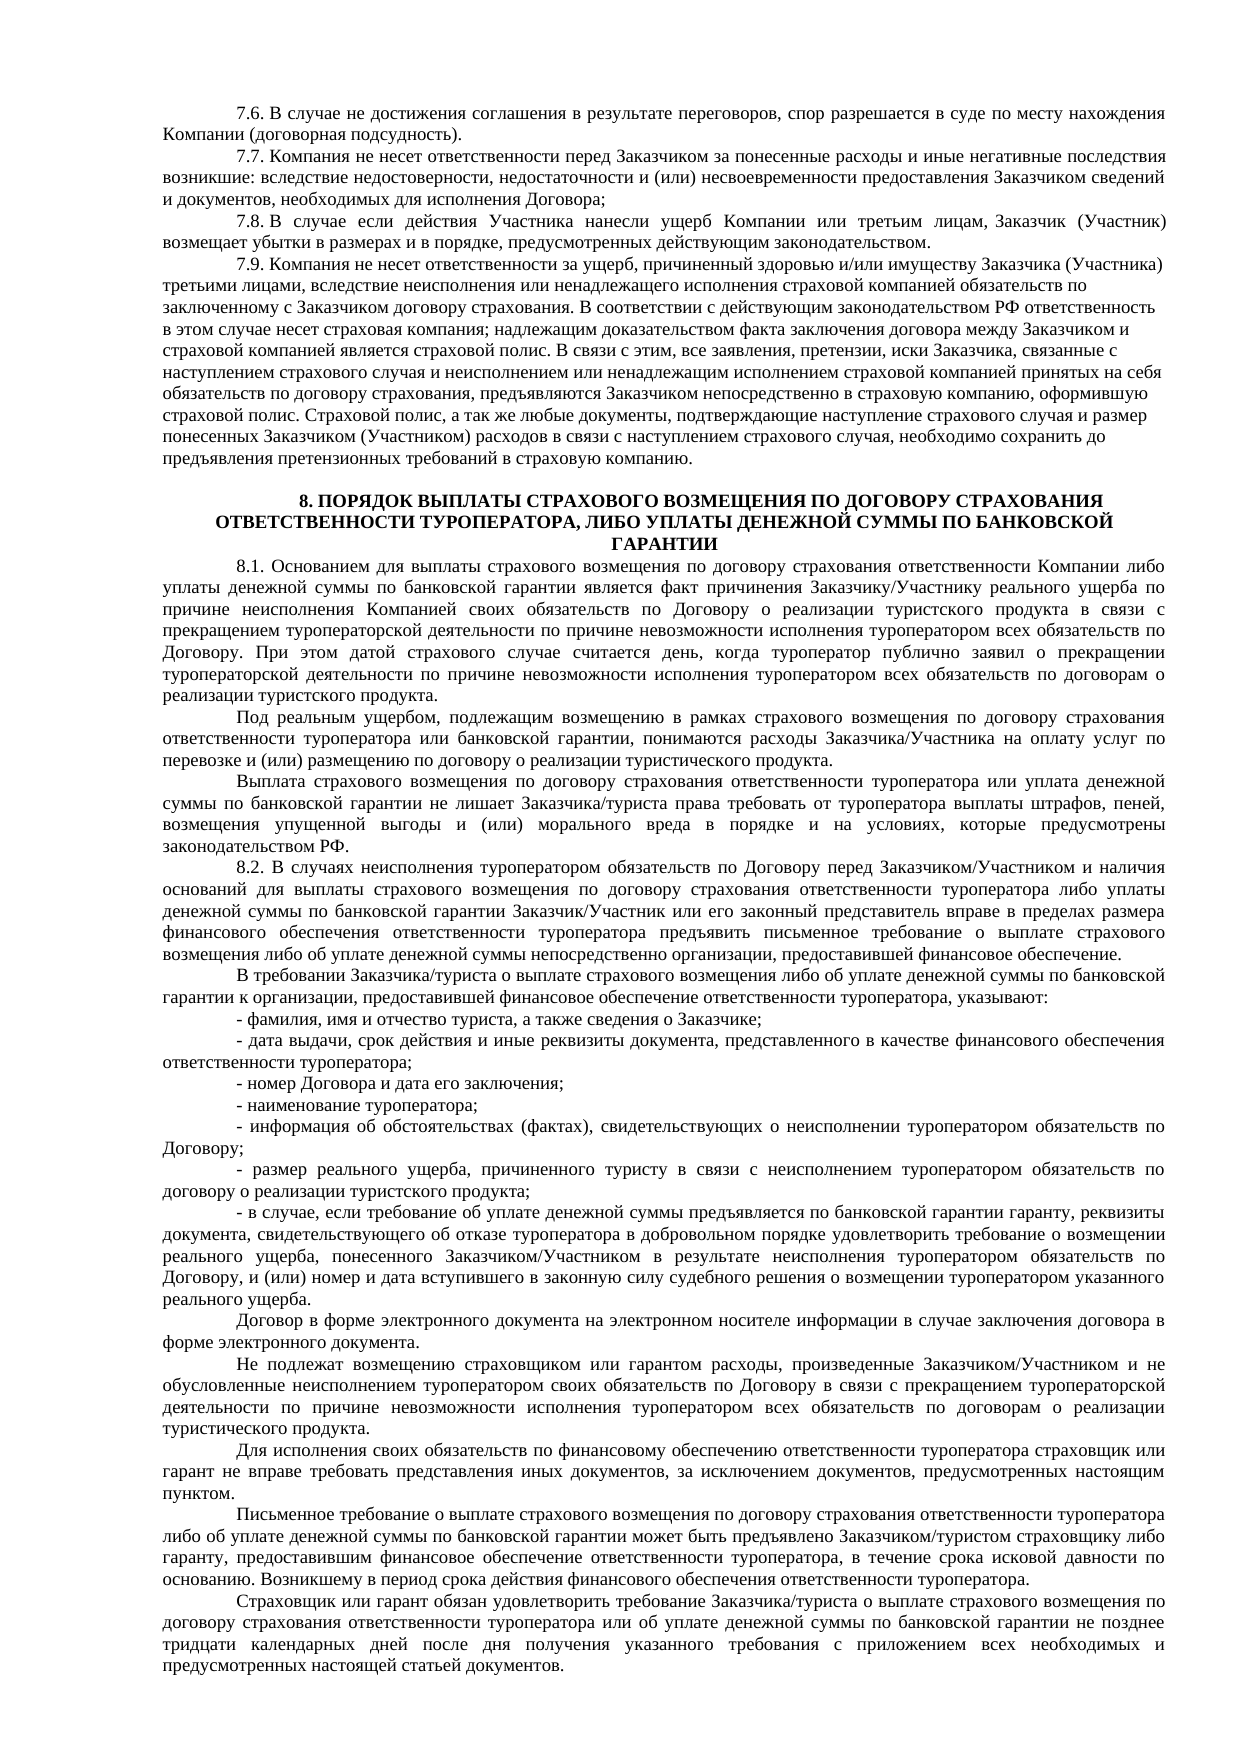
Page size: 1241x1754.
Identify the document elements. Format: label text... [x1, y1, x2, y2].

text 7.7. Компания не несет ответственности перед Заказчиком за понесенные расходы и иные негативные последствия возникшие: вследствие недостоверности, недостаточности и (или) несвоевременности предоставления Заказчиком сведений и документов, необходимых для исполнения Договора; [162, 145, 1167, 209]
text - фамилия, имя и отчество туриста, а также сведения о Заказчике; [162, 1007, 1167, 1029]
text 8. ПОРЯДОК ВЫПЛАТЫ СТРАХОВОГО ВОЗМЕЩЕНИЯ ПО ДОГОВОРУ СТРАХОВАНИЯ ОТВЕТСТВЕННОСТИ ТУРОПЕРАТОРА, ЛИБО УПЛАТЫ ДЕНЕЖНОЙ СУММЫ ПО БАНКОВСКОЙ ГАРАНТИИ [162, 490, 1167, 554]
text Для исполнения своих обязательств по финансовому обеспечению ответственности туроператора страховщик или гарант не вправе требовать представления иных документов, за исключением документов, предусмотренных настоящим пунктом. [162, 1439, 1167, 1503]
text 8.1. Основанием для выплаты страхового возмещения по договору страхования ответственности Компании либо уплаты денежной суммы по банковской гарантии является факт причинения Заказчику/Участнику реального ущерба по причине неисполнения Компанией своих обязательств по Договору о реализации туристского продукта в связи с прекращением туроператорской деятельности по причине невозможности исполнения туроператором всех обязательств по Договору. При этом датой страхового случае считается день, когда туроператор публично заявил о прекращении туроператорской деятельности по причине невозможности исполнения туроператором всех обязательств по договорам о реализации туристского продукта. [162, 554, 1167, 706]
text - информация об обстоятельствах (фактах), свидетельствующих о неисполнении туроператором обязательств по Договору; [162, 1115, 1167, 1158]
text В требовании Заказчика/туриста о выплате страхового возмещения либо об уплате денежной суммы по банковской гарантии к организации, предоставившей финансовое обеспечение ответственности туроператора, указывают: [162, 964, 1167, 1007]
text Письменное требование о выплате страхового возмещения по договору страхования ответственности туроператора либо об уплате денежной суммы по банковской гарантии может быть предъявлено Заказчиком/туристом страховщику либо гаранту, предоставившим финансовое обеспечение ответственности туроператора, в течение срока исковой давности по основанию. Возникшему в период срока действия финансового обеспечения ответственности туроператора. [162, 1503, 1167, 1589]
text - размер реального ущерба, причиненного туристу в связи с неисполнением туроператором обязательств по договору о реализации туристского продукта; [162, 1158, 1167, 1201]
text 7.9. Компания не несет ответственности за ущерб, причиненный здоровью и/или имуществу Заказчика (Участника) третьими лицами, вследствие неисполнения или ненадлежащего исполнения страховой компанией обязательств по заключенному с Заказчиком договору страхования. В соответствии с действующим законодательством РФ ответственность в этом случае несет страховая компания; надлежащим доказательством факта заключения договора между Заказчиком и страховой компанией является страховой полис. В связи с этим, все заявления, претензии, иски Заказчика, связанные с наступлением страхового случая и неисполнением или ненадлежащим исполнением страховой компанией принятых на себя обязательств по договору страхования, предъявляются Заказчиком непосредственно в страховую компанию, оформившую страховой полис. Страховой полис, а так же любые документы, подтверждающие наступление страхового случая и размер понесенных Заказчиком (Участником) расходов в связи с наступлением страхового случая, необходимо сохранить до предъявления претензионных требований в страховую компанию. [162, 253, 1167, 468]
text - номер Договора и дата его заключения; [162, 1072, 1167, 1094]
text Не подлежат возмещению страховщиком или гарантом расходы, произведенные Заказчиком/Участником и не обусловленные неисполнением туроператором своих обязательств по Договору в связи с прекращением туроператорской деятельности по причине невозможности исполнения туроператором всех обязательств по договорам о реализации туристического продукта. [162, 1352, 1167, 1439]
text 7.8. В случае если действия Участника нанесли ущерб Компании или третьим лицам, Заказчик (Участник) возмещает убытки в размерах и в порядке, предусмотренных действующим законодательством. [162, 209, 1167, 253]
text Договор в форме электронного документа на электронном носителе информации в случае заключения договора в форме электронного документа. [162, 1309, 1167, 1352]
text 8.2. В случаях неисполнения туроператором обязательств по Договору перед Заказчиком/Участником и наличия оснований для выплаты страхового возмещения по договору страхования ответственности туроператора либо уплаты денежной суммы по банковской гарантии Заказчик/Участник или его законный представитель вправе в пределах размера финансового обеспечения ответственности туроператора предъявить письменное требование о выплате страхового возмещения либо об уплате денежной суммы непосредственно организации, предоставившей финансовое обеспечение. [162, 856, 1167, 964]
text - в случае, если требование об уплате денежной суммы предъявляется по банковской гарантии гаранту, реквизиты документа, свидетельствующего об отказе туроператора в добровольном порядке удовлетворить требование о возмещении реального ущерба, понесенного Заказчиком/Участником в результате неисполнения туроператором обязательств по Договору, и (или) номер и дата вступившего в законную силу судебного решения о возмещении туроператором указанного реального ущерба. [162, 1201, 1167, 1309]
text - дата выдачи, срок действия и иные реквизиты документа, представленного в качестве финансового обеспечения ответственности туроператора; [162, 1029, 1167, 1072]
text 7.6. В случае не достижения соглашения в результате переговоров, спор разрешается в суде по месту нахождения Компании (договорная подсудность). [162, 102, 1167, 145]
text Страховщик или гарант обязан удовлетворить требование Заказчика/туриста о выплате страхового возмещения по договору страхования ответственности туроператора или об уплате денежной суммы по банковской гарантии не позднее тридцати календарных дней после дня получения указанного требования с приложением всех необходимых и предусмотренных настоящей статьей документов. [162, 1589, 1167, 1676]
text - наименование туроператора; [162, 1094, 1167, 1115]
text Выплата страхового возмещения по договору страхования ответственности туроператора или уплата денежной суммы по банковской гарантии не лишает Заказчика/туриста права требовать от туроператора выплаты штрафов, пеней, возмещения упущенной выгоды и (или) морального вреда в порядке и на условиях, которые предусмотрены законодательством РФ. [162, 770, 1167, 856]
text Под реальным ущербом, подлежащим возмещению в рамках страхового возмещения по договору страхования ответственности туроператора или банковской гарантии, понимаются расходы Заказчика/Участника на оплату услуг по перевозке и (или) размещению по договору о реализации туристического продукта. [162, 706, 1167, 770]
